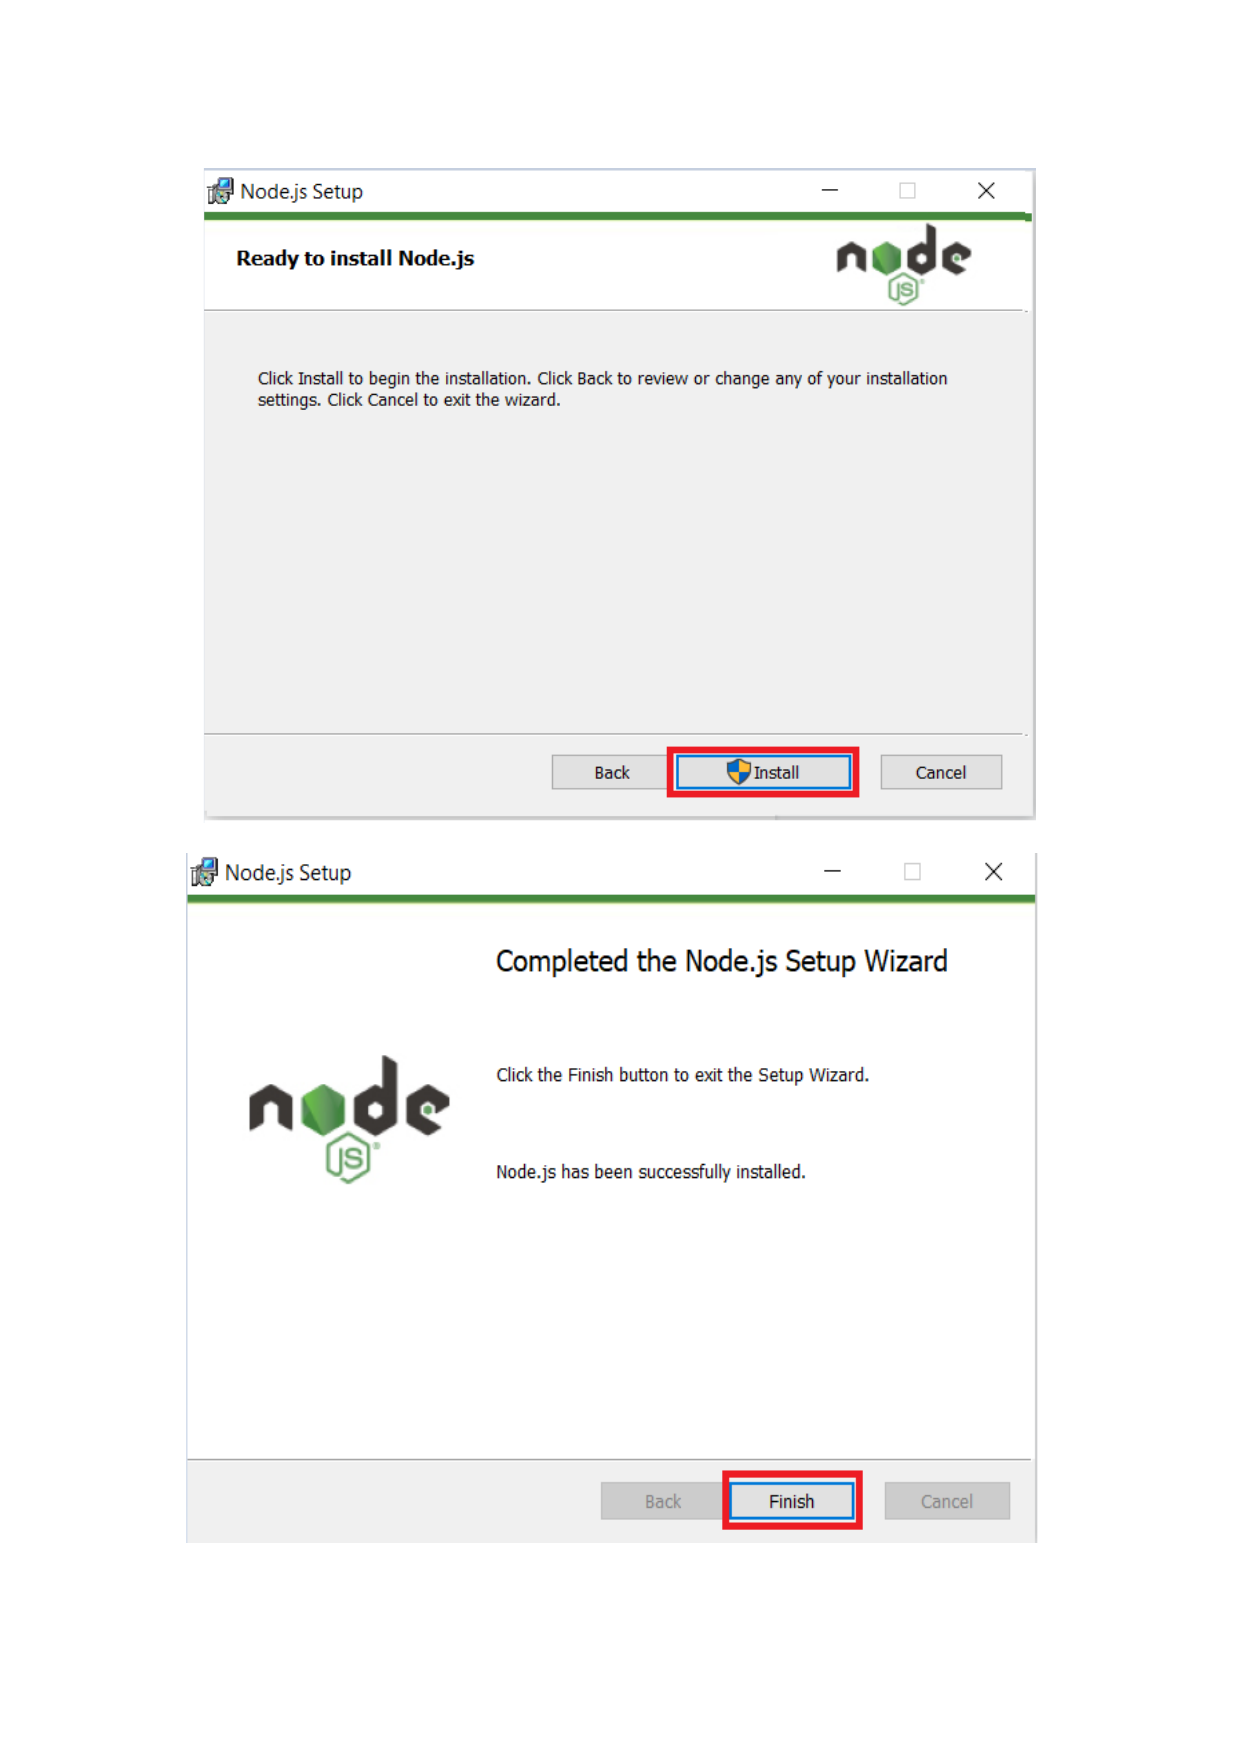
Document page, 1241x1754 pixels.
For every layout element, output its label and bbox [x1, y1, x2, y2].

picture [203, 168, 1036, 823]
picture [186, 853, 1038, 1543]
